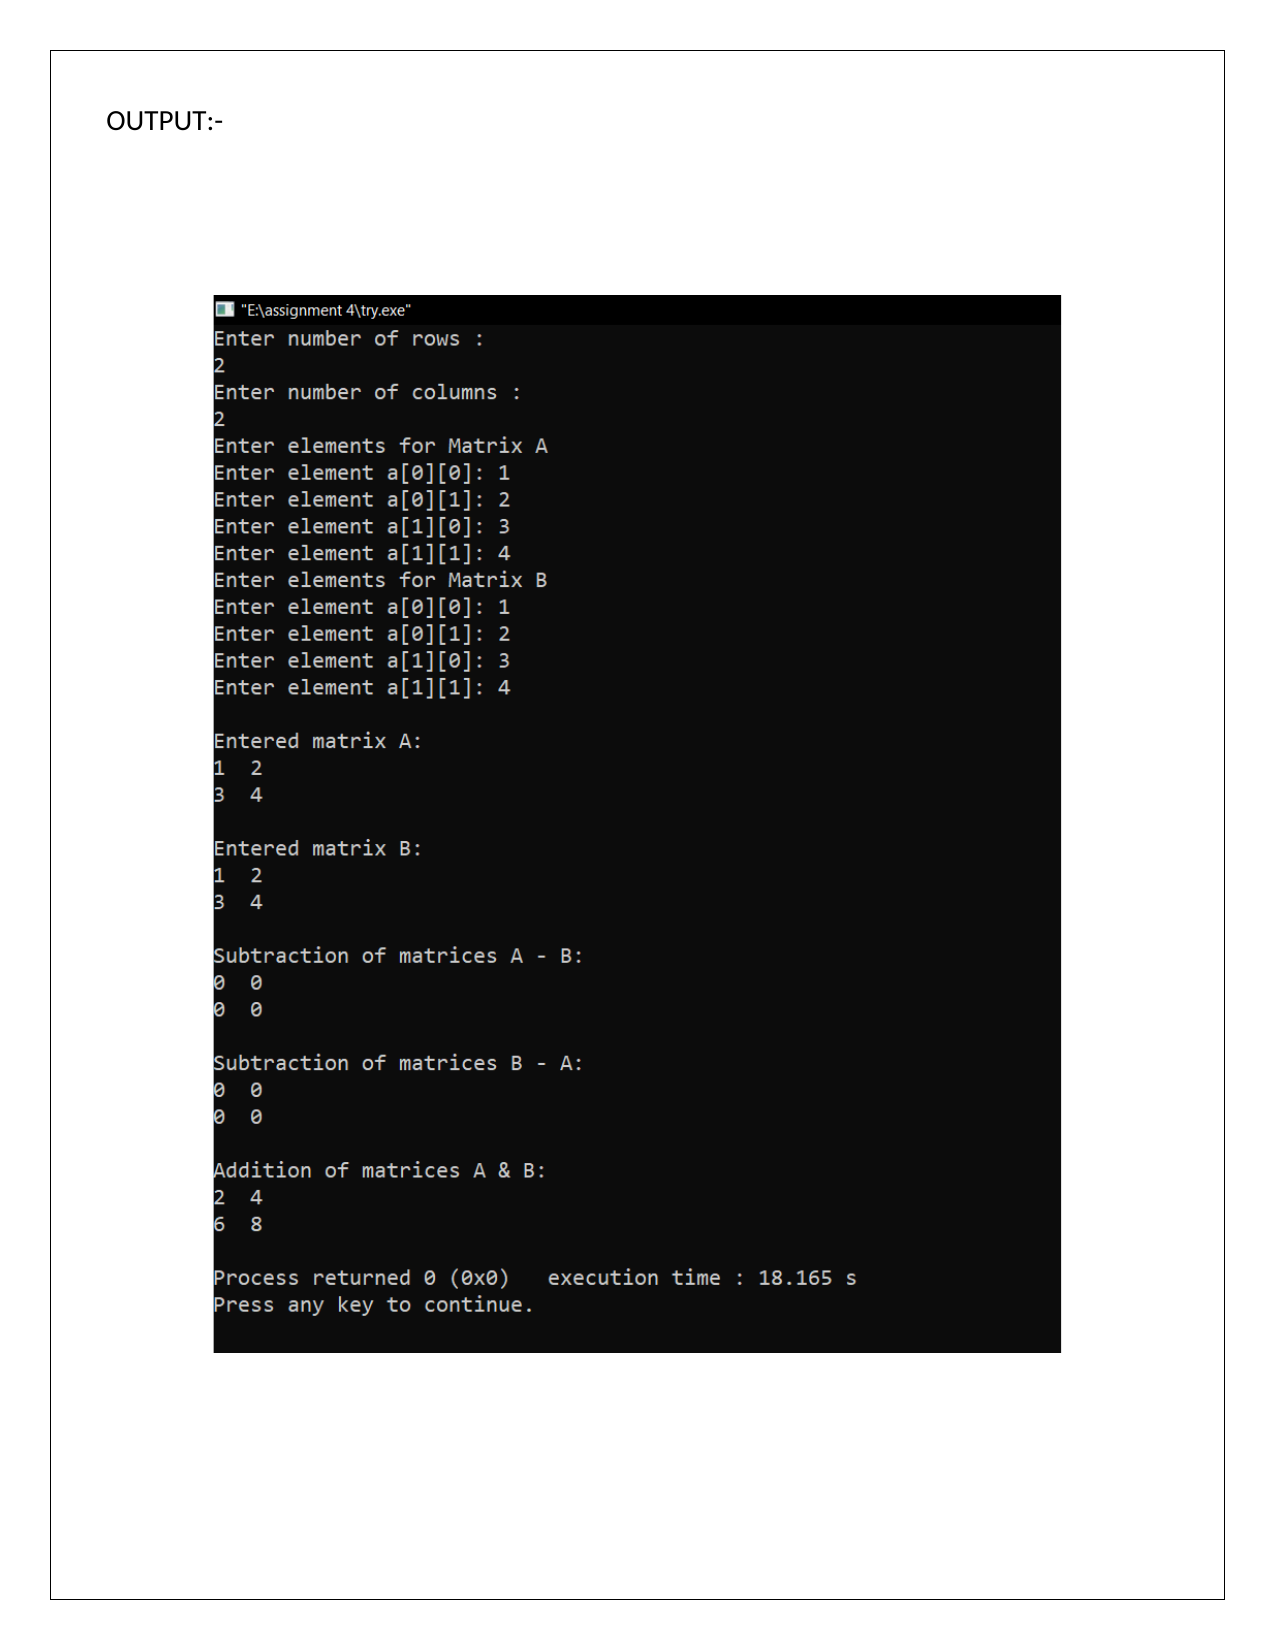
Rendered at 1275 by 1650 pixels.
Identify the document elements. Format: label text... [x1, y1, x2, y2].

picture [213, 295, 1062, 1353]
text OUTPUT:- [106, 102, 1204, 138]
